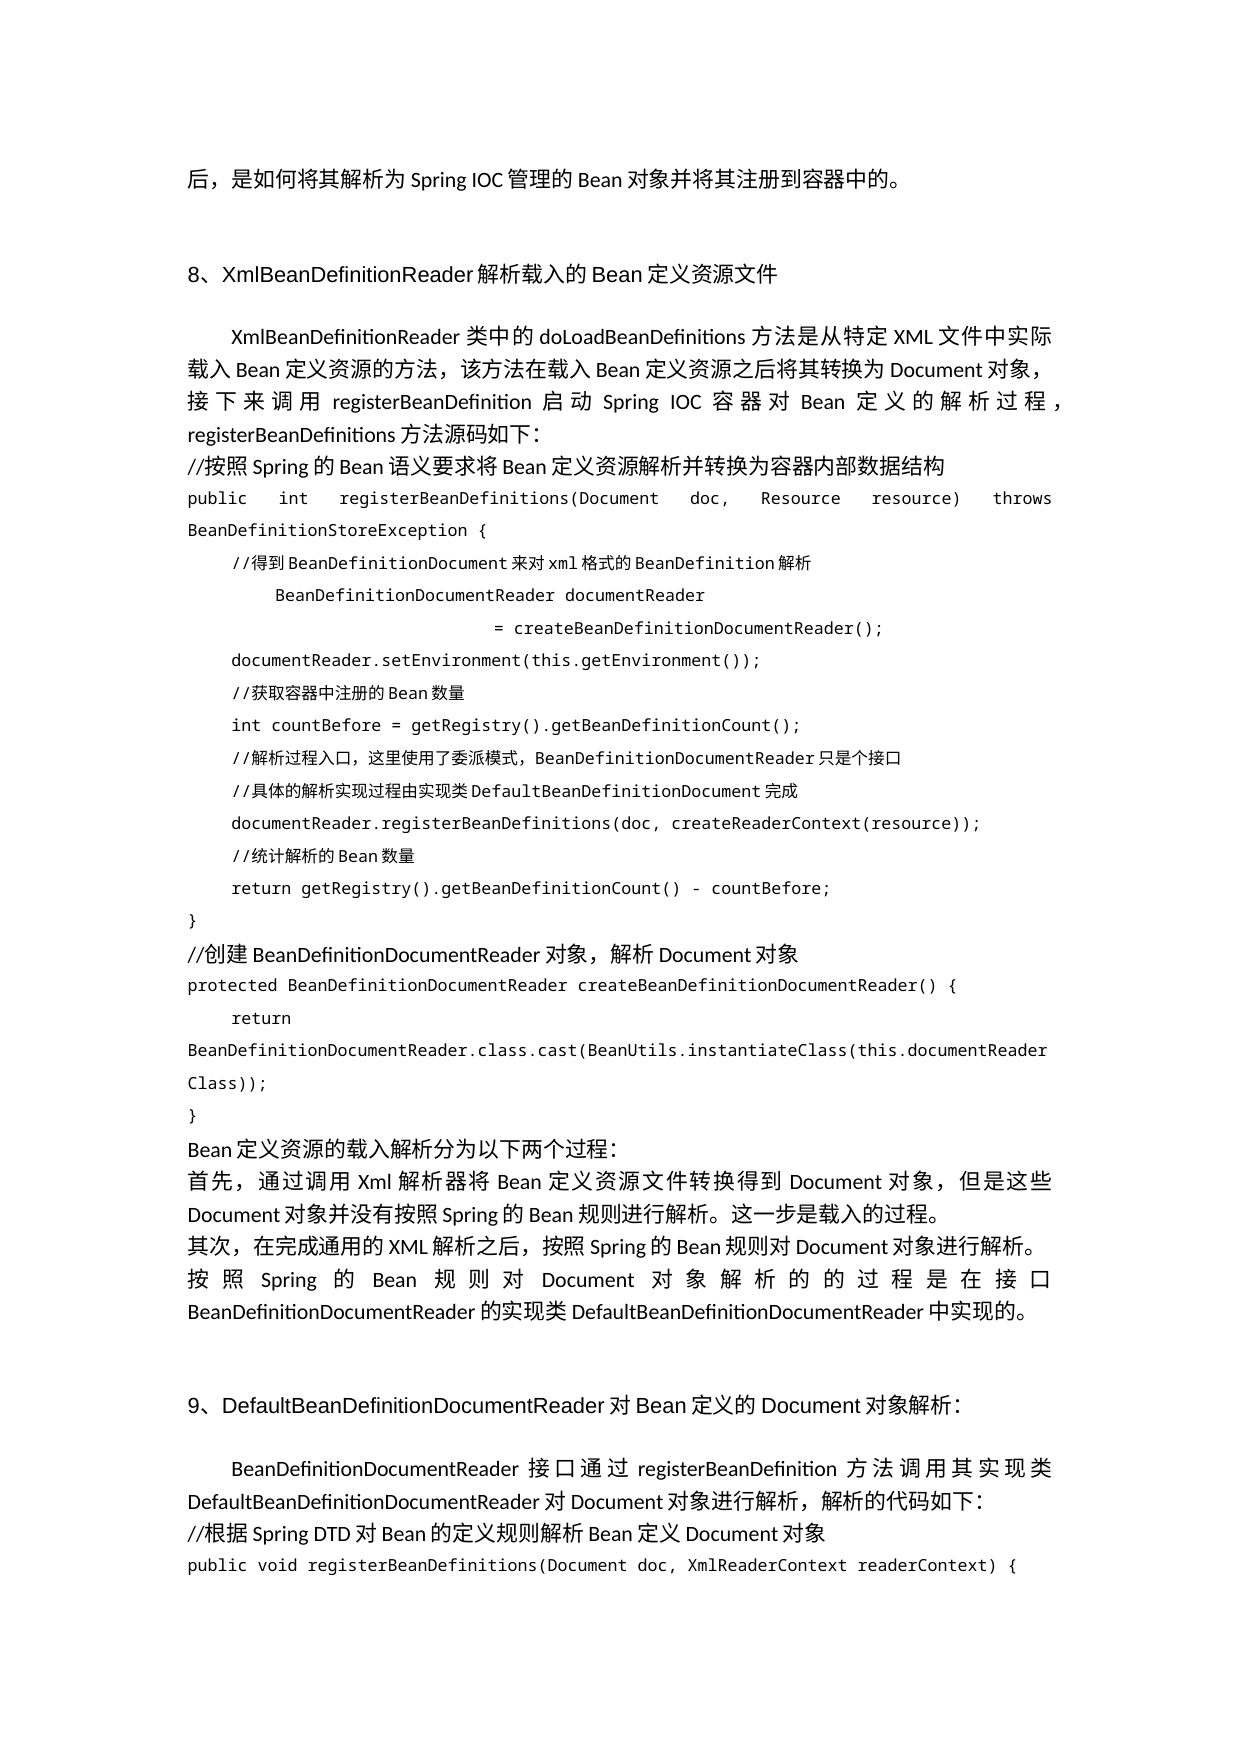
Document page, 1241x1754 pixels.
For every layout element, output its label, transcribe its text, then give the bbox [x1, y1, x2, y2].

text Bean定义资源的载入解析分为以下两个过程： [187, 1131, 1053, 1164]
text //获取容器中注册的Bean数量 [187, 676, 1053, 709]
text BeanDefinitionDocumentReader documentReader [187, 579, 1053, 611]
text int countBefore = getRegistry().getBeanDefinitionCount(); [187, 709, 1053, 741]
text } [187, 904, 1053, 936]
text 首先，通过调用Xml解析器将Bean定义资源文件转换得到Document对象，但是这些Document对象并没有按照Spring的Bean规则进行解析。这一步是载入的过程。 [187, 1164, 1053, 1229]
text 其次，在完成通用的XML解析之后，按照Spring的Bean规则对Document对象进行解析。 [187, 1229, 1053, 1261]
text //按照Spring的Bean语义要求将Bean定义资源解析并转换为容器内部数据结构 [187, 449, 1053, 481]
subtitle 9、DefaultBeanDefinitionDocumentReader对Bean定义的Document对象解析： [187, 1388, 1053, 1421]
text //统计解析的Bean数量 [187, 839, 1053, 871]
text //具体的解析实现过程由实现类DefaultBeanDefinitionDocument完成 [187, 774, 1053, 806]
text XmlBeanDefinitionReader类中的doLoadBeanDefinitions方法是从特定XML文件中实际载入Bean定义资源的方法，该方法在载入Bean定义资源之后将其转换为Document对象，接下来调用registerBeanDefinition启动Spring IOC容器对Bean定义的解析过程，registerBeanDefinitions方法源码如下： [187, 319, 1053, 449]
text //根据Spring DTD对Bean的定义规则解析Bean定义Document对象 [187, 1516, 1053, 1548]
text = createBeanDefinitionDocumentReader(); [450, 611, 1053, 644]
text 按照Spring的Bean规则对Document对象解析的的过程是在接口BeanDefinitionDocumentReader的实现类DefaultBeanDefinitionDocumentReader中实现的。 [187, 1261, 1053, 1326]
text BeanDefinitionDocumentReader接口通过registerBeanDefinition方法调用其实现类DefaultBeanDefinitionDocumentReader对Document对象进行解析，解析的代码如下： [187, 1451, 1053, 1516]
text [187, 162, 1053, 194]
text //得到BeanDefinitionDocument来对xml格式的BeanDefinition解析 [187, 546, 1053, 579]
text public int registerBeanDefinitions(Document doc, Resource resource) throws BeanDefinitionStoreException { [187, 481, 1053, 546]
subtitle 8、XmlBeanDefinitionReader解析载入的Bean定义资源文件 [187, 256, 1053, 289]
text //解析过程入口，这里使用了委派模式，BeanDefinitionDocumentReader只是个接口 [187, 741, 1053, 774]
text documentReader.setEnvironment(this.getEnvironment()); [187, 644, 1053, 676]
text //创建BeanDefinitionDocumentReader对象，解析Document对象 [187, 936, 1053, 969]
text public void registerBeanDefinitions(Document doc, XmlReaderContext readerContext) { [187, 1548, 1053, 1581]
text return BeanDefinitionDocumentReader.class.cast(BeanUtils.instantiateClass(this.documentReaderClass)); [187, 1001, 1053, 1099]
text } [187, 1099, 1053, 1131]
text return getRegistry().getBeanDefinitionCount() - countBefore; [187, 871, 1053, 904]
text documentReader.registerBeanDefinitions(doc, createReaderContext(resource)); [187, 806, 1053, 839]
text protected BeanDefinitionDocumentReader createBeanDefinitionDocumentReader() { [187, 969, 1053, 1001]
